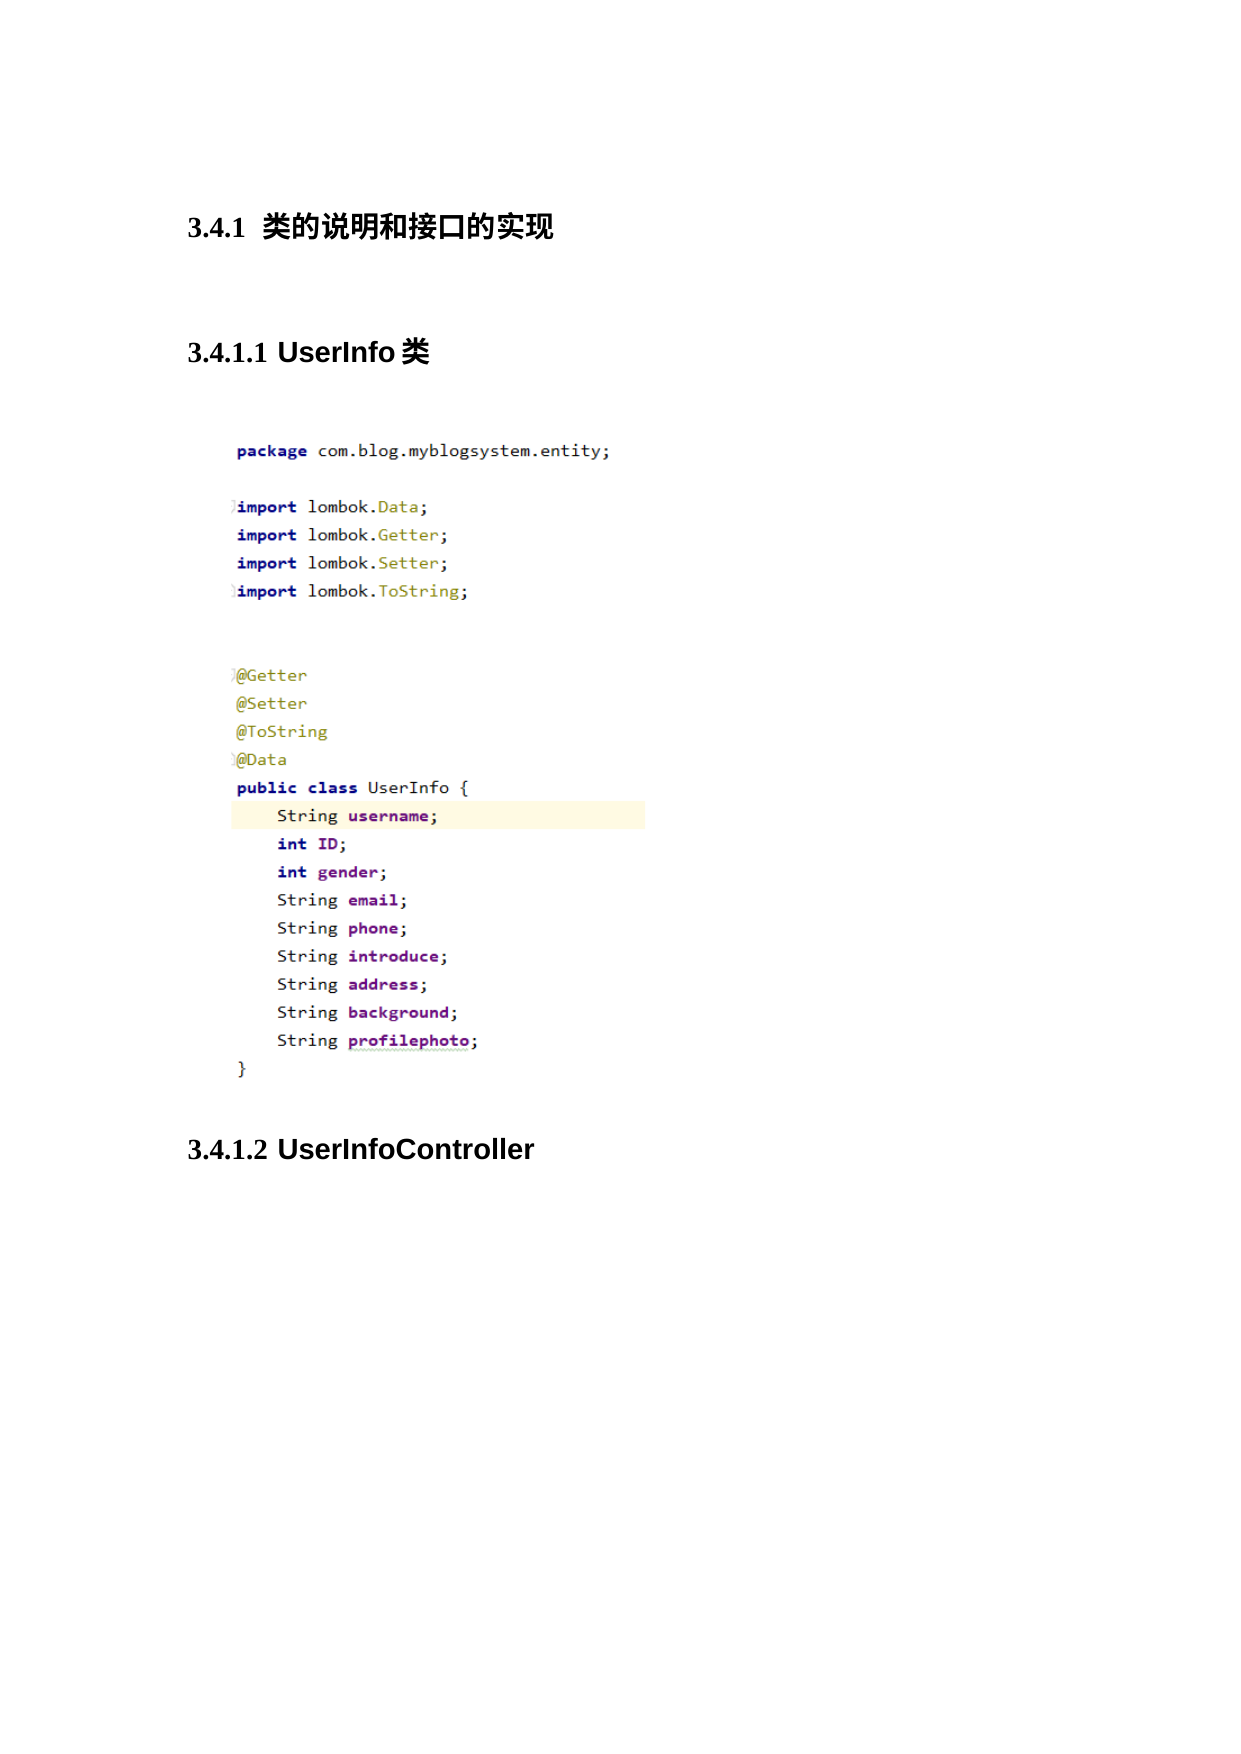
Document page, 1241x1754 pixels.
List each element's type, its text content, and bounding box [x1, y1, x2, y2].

picture [231, 436, 646, 1083]
subtitle UserInfo类 [187, 318, 1053, 383]
subtitle 类的说明和接口的实现 [187, 193, 1053, 258]
subtitle UserInfoController [187, 1116, 1053, 1181]
